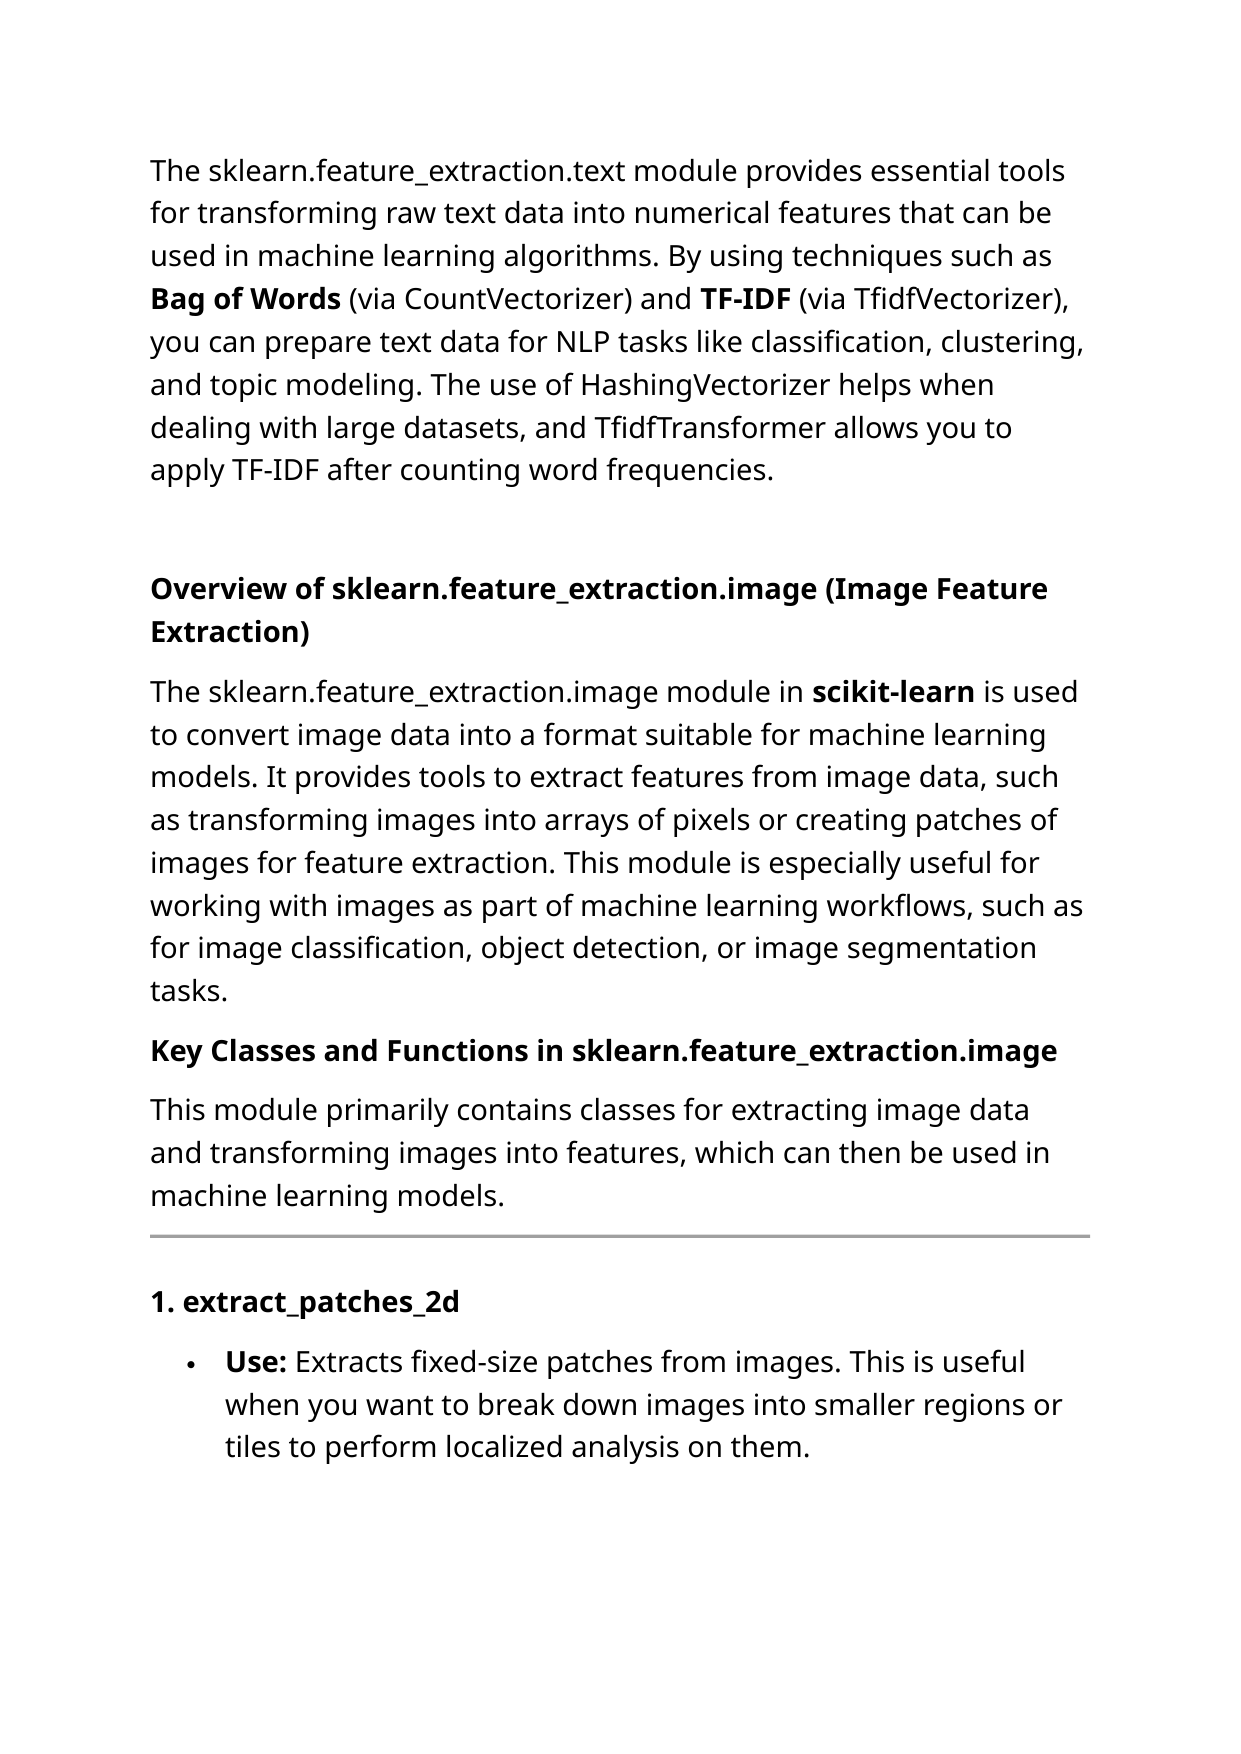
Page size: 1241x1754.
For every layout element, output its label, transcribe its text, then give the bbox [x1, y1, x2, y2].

text The sklearn.feature_extraction.image module in scikit-learn is used to convert image data into a format suitable for machine learning models. It provides tools to extract features from image data, such as transforming images into arrays of pixels or creating patches of images for feature extraction. This module is especially useful for working with images as part of machine learning workflows, such as for image classification, object detection, or image segmentation tasks. [150, 671, 1090, 1010]
list Use: Extracts fixed-size patches from images. This is useful when you want to break down images into smaller regions or tiles to perform localized analysis on them. [187, 1341, 1090, 1466]
text This module primarily contains classes for extracting image data and transforming images into features, which can then be used in machine learning models. [150, 1089, 1090, 1215]
text Overview of sklearn.feature_extraction.image (Image Feature Extraction) [150, 569, 1090, 651]
text 1. extract_patches_2d [150, 1282, 1090, 1321]
text Key Classes and Functions in sklearn.feature_extraction.image [150, 1030, 1090, 1070]
text The sklearn.feature_extraction.text module provides essential tools for transforming raw text data into numerical features that can be used in machine learning algorithms. By using techniques such as Bag of Words (via CountVectorizer) and TF-IDF (via TfidfVectorizer), you can prepare text data for NLP tasks like classification, clustering, and topic modeling. The use of HashingVectorizer helps when dealing with large datasets, and TfidfTransformer allows you to apply TF-IDF after counting word frequencies. [150, 150, 1090, 489]
